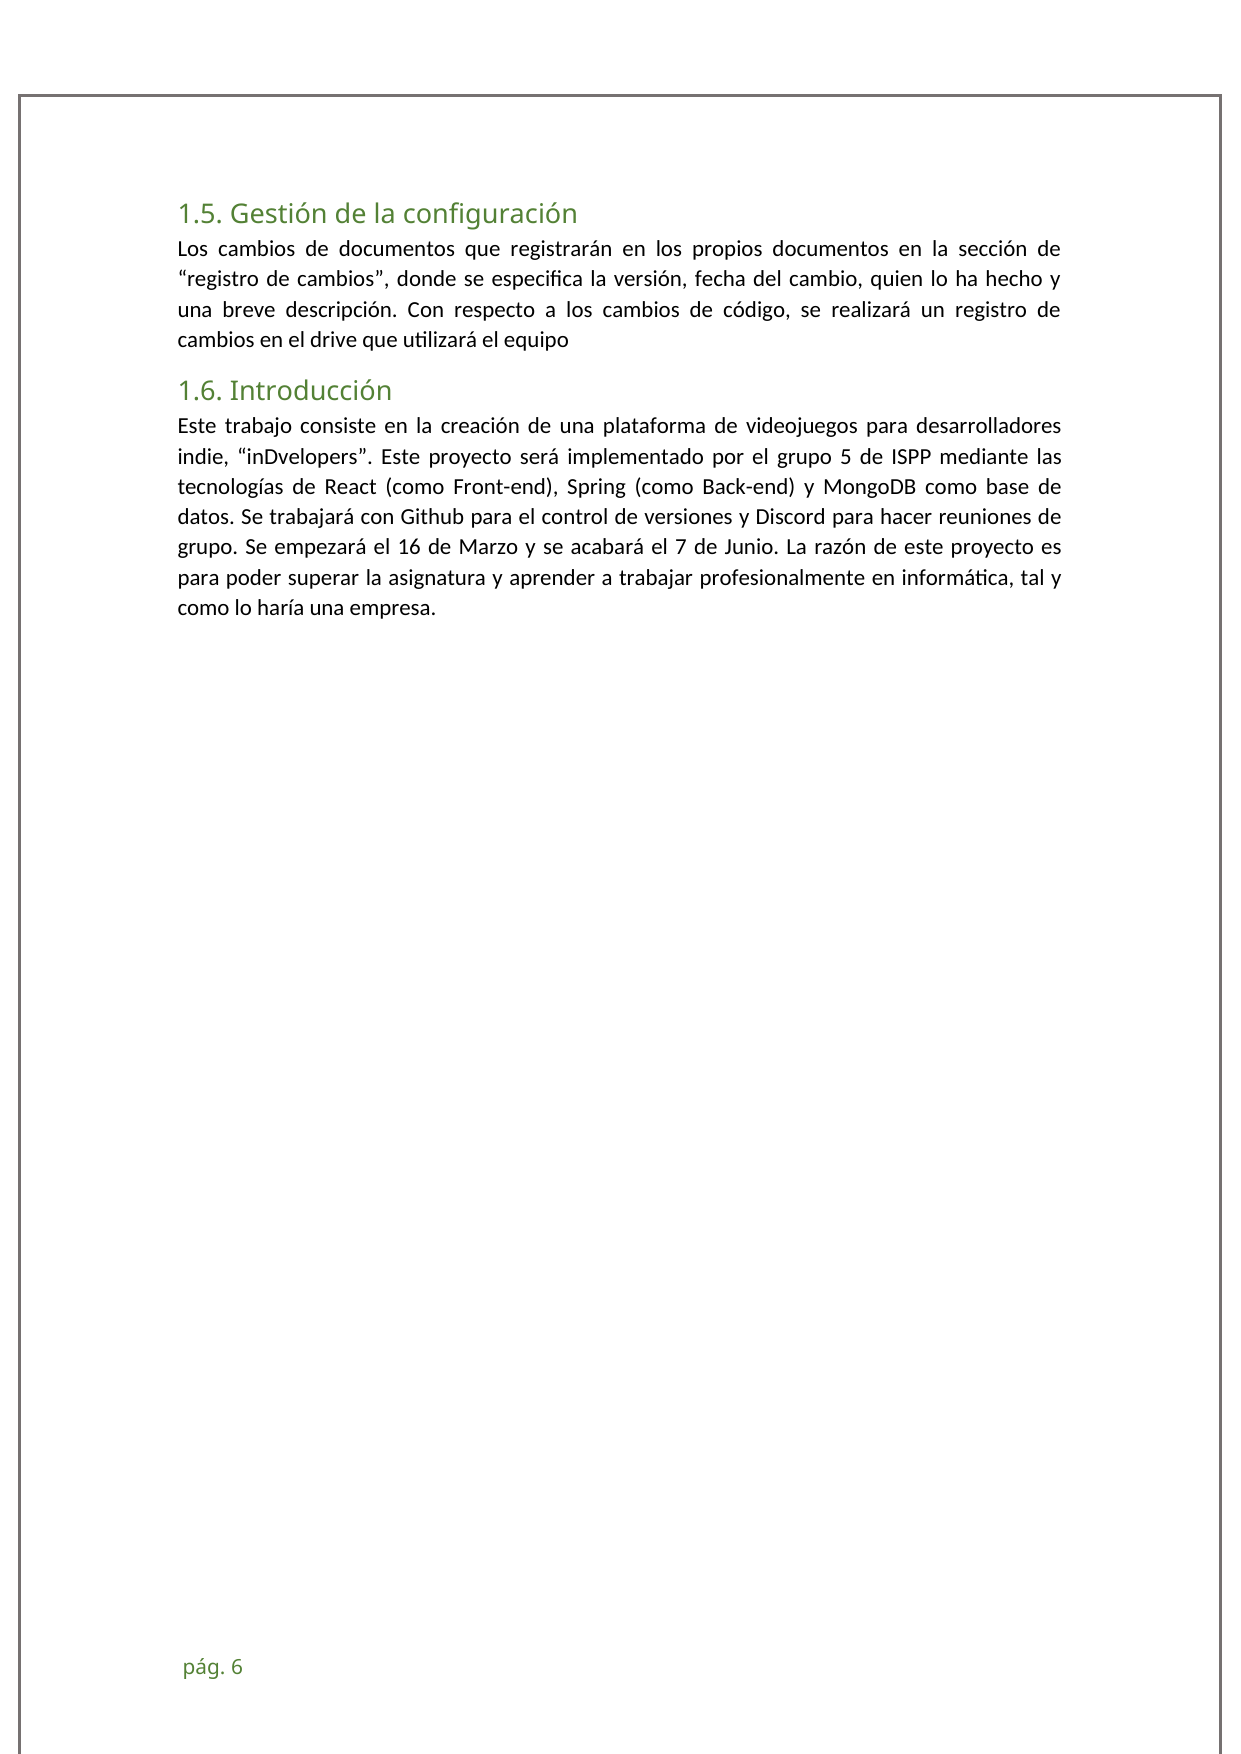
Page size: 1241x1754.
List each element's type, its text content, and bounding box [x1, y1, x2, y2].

subtitle 1.5. Gestión de la configuración [177, 194, 1063, 231]
text Los cambios de documentos que registrarán en los propios documentos en la sección de “registro de cambios”, donde se especifica la versión, fecha del cambio, quien lo ha hecho y una breve descripción. Con respecto a los cambios de código, se realizará un registro de cambios en el drive que utilizará el equipo [177, 234, 1063, 353]
text Este trabajo consiste en la creación de una plataforma de videojuegos para desarrolladores indie, “inDvelopers”. Este proyecto será implementado por el grupo 5 de ISPP mediante las tecnologías de React (como Front-end), Spring (como Back-end) y MongoDB como base de datos. Se trabajará con Github para el control de versiones y Discord para hacer reuniones de grupo. Se empezará el 16 de Marzo y se acabará el 7 de Junio. La razón de este proyecto es para poder superar la asignatura y aprender a trabajar profesionalmente en informática, tal y como lo haría una empresa. [177, 412, 1063, 621]
subtitle 1.6. Introducción [177, 372, 1063, 409]
